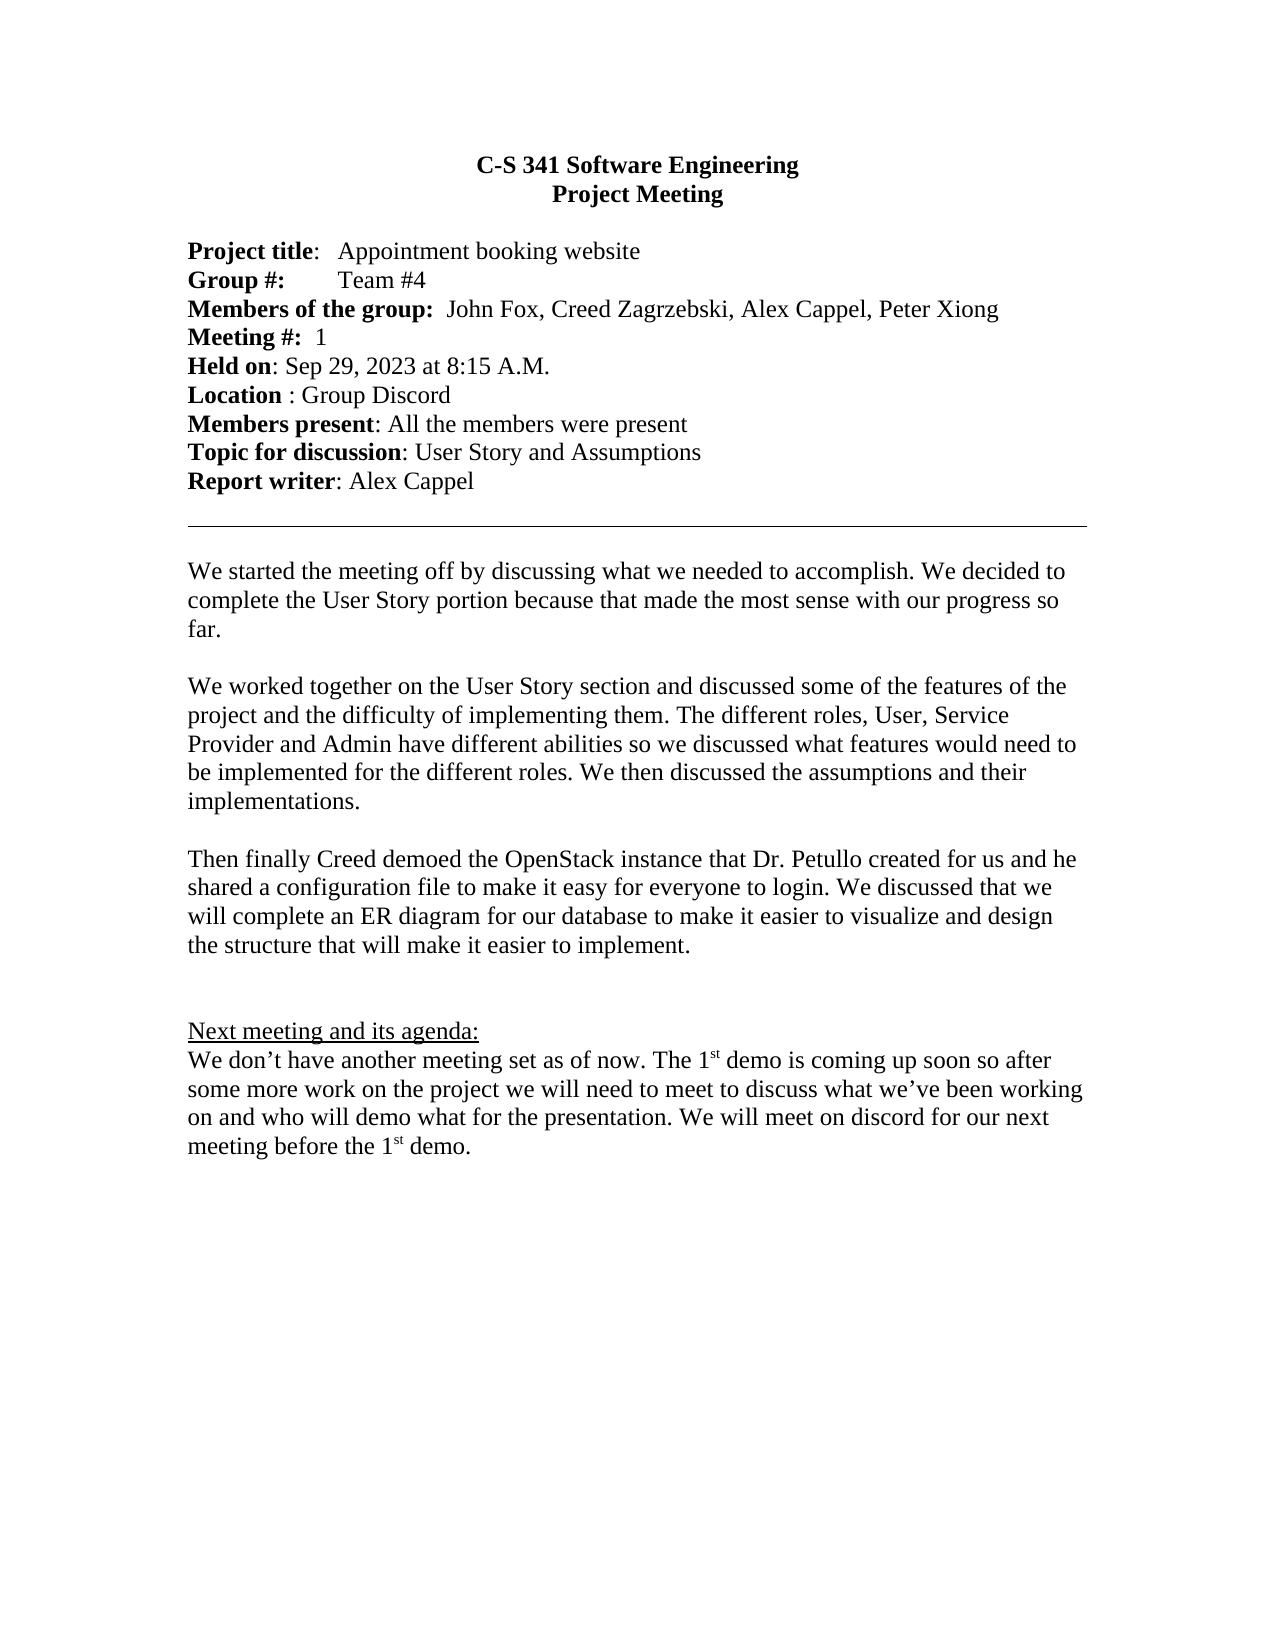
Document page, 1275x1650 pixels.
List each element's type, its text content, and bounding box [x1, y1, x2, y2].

text Members of the group: John Fox, Creed Zagrzebski, Alex Cappel, Peter Xiong [187, 294, 1087, 322]
text Group #: Team #4 [187, 265, 1087, 294]
text Location : Group Discord [187, 380, 1087, 409]
text Then finally Creed demoed the OpenStack instance that Dr. Petullo created for us and he shared a configuration file to make it easy for everyone to login. We discussed that we will complete an ER diagram for our database to make it easier to visualize and design the structure that will make it easier to implement. [187, 844, 1087, 959]
text C-S 341 Software Engineering [187, 150, 1087, 179]
text Project Meeting [187, 179, 1087, 207]
text Meeting #: 1 [187, 322, 1087, 351]
text Project title: Appointment booking website [187, 236, 1087, 265]
text We started the meeting off by discussing what we needed to accomplish. We decided to complete the User Story portion because that made the most sense with our progress so far. [187, 556, 1087, 642]
text Report writer: Alex Cappel [187, 466, 1087, 495]
text Next meeting and its agenda: [187, 1016, 1087, 1045]
text Held on: Sep 29, 2023 at 8:15 A.M. [187, 351, 1087, 380]
text We worked together on the User Story section and discussed some of the features of the project and the difficulty of implementing them. The different roles, User, Service Provider and Admin have different abilities so we discussed what features would need to be implemented for the different roles. We then discussed the assumptions and their implementations. [187, 671, 1087, 815]
text We don’t have another meeting set as of now. The 1st demo is coming up soon so after some more work on the project we will need to meet to discuss what we’ve been working on and who will demo what for the presentation. We will meet on discord for our next meeting before the 1st demo. [187, 1045, 1087, 1160]
text Topic for discussion: User Story and Assumptions [187, 437, 1087, 466]
text Members present: All the members were present [187, 409, 1087, 437]
